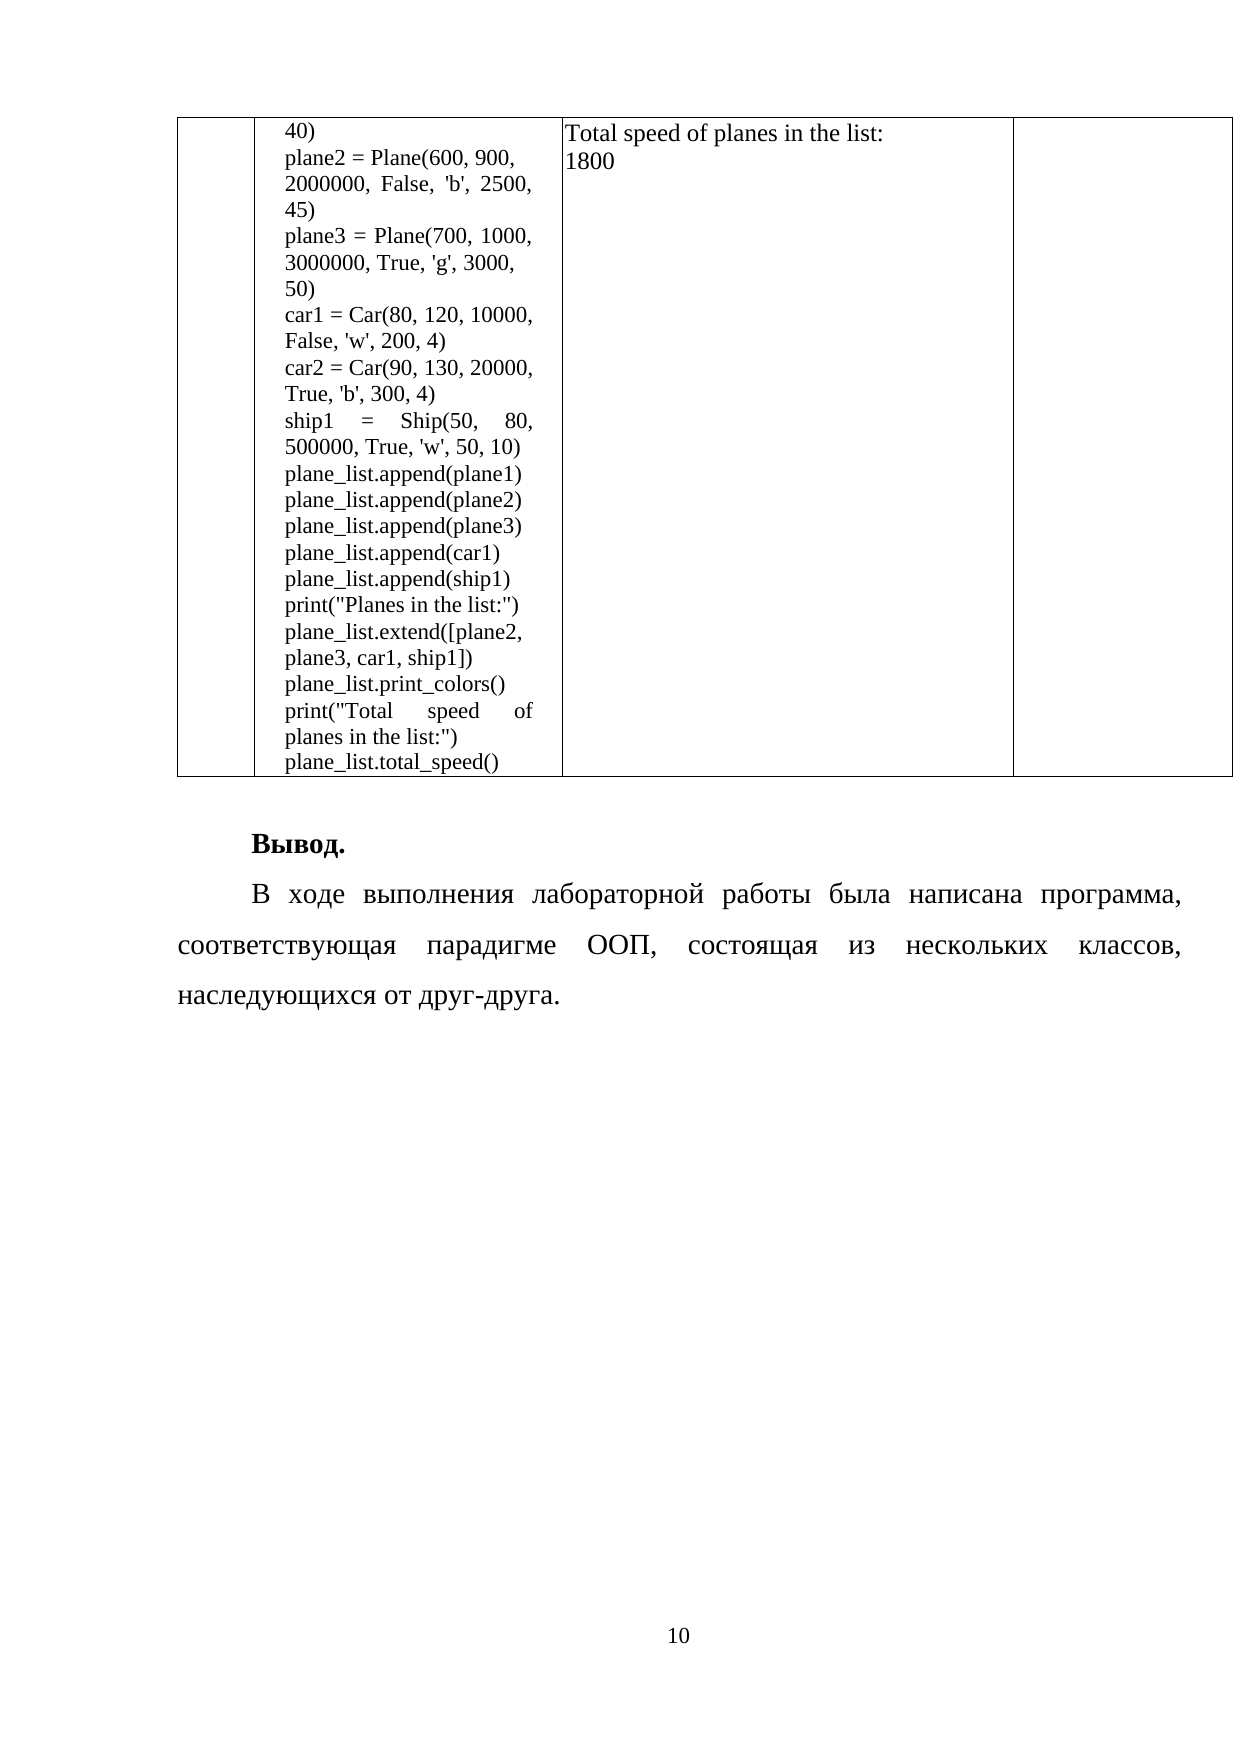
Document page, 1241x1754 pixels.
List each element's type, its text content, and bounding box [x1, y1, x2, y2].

table_header Total speed of planes in the list: 1800 [563, 118, 1013, 776]
text В ходе выполнения лабораторной работы была написана программа, соответствующая парадигме ООП, состоящая из нескольких классов, наследующихся от друг-друга. [177, 877, 1182, 1011]
table_header [1014, 118, 1232, 776]
text Вывод. [251, 826, 1240, 860]
table_header [178, 118, 254, 776]
table_header 40) plane2 = Plane(600, 900, 2000000, False, 'b', 2500, 45) plane3 = Plane(700, 1000, 3000000, True, 'g', 3000, 50) car1 = Car(80, 120, 10000, False, 'w', 200, 4) car2 = Car(90, 130, 20000, True, 'b', 300, 4) ship1 = Ship(50, 80, 500000, True, 'w', 50, 10) plane_list.append(plane1) plane_list.append(plane2) plane_list.append(plane3) plane_list.append(car1) plane_list.append(ship1) print("Planes in the list:") plane_list.extend([plane2, plane3, car1, ship1]) plane_list.print_colors() print("Total speed of planes in the list:") plane_list.total_speed() [255, 118, 562, 776]
